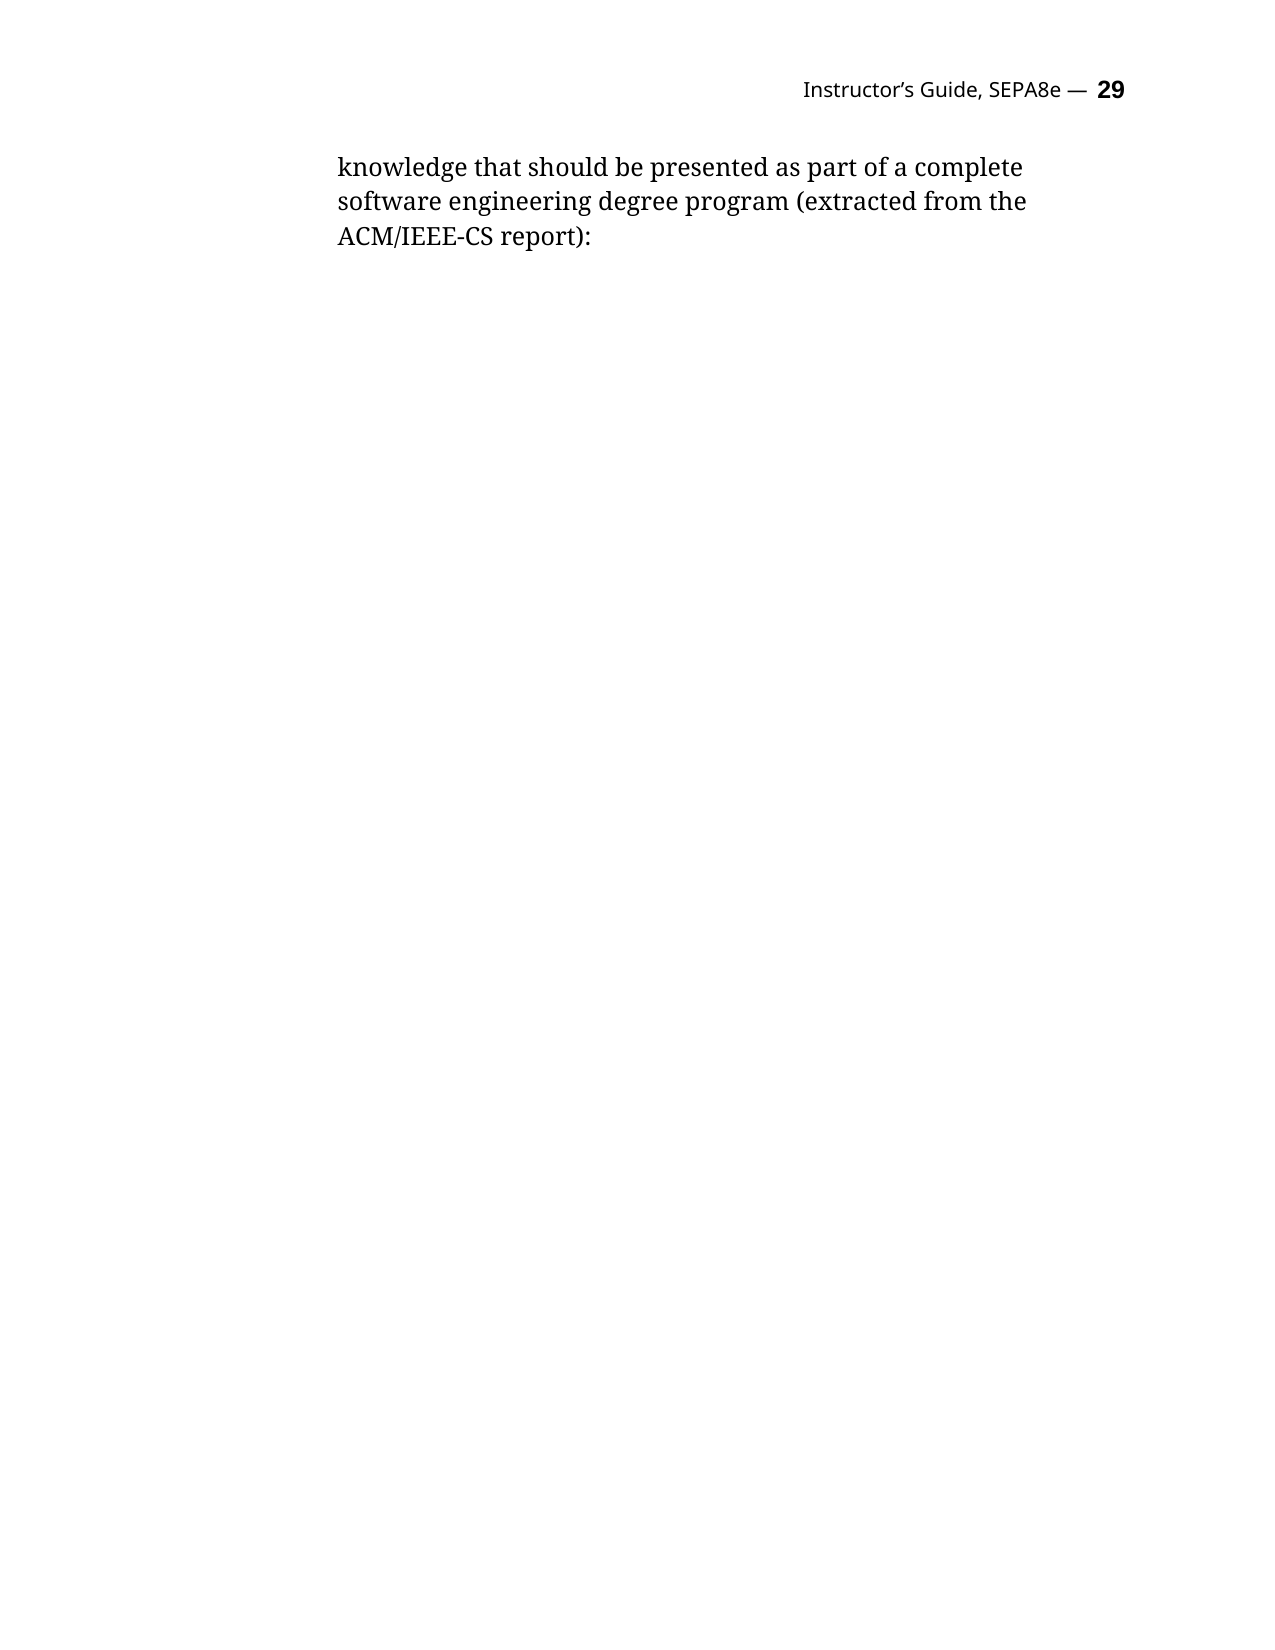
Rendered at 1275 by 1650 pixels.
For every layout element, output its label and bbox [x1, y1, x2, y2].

text [337, 150, 1087, 252]
